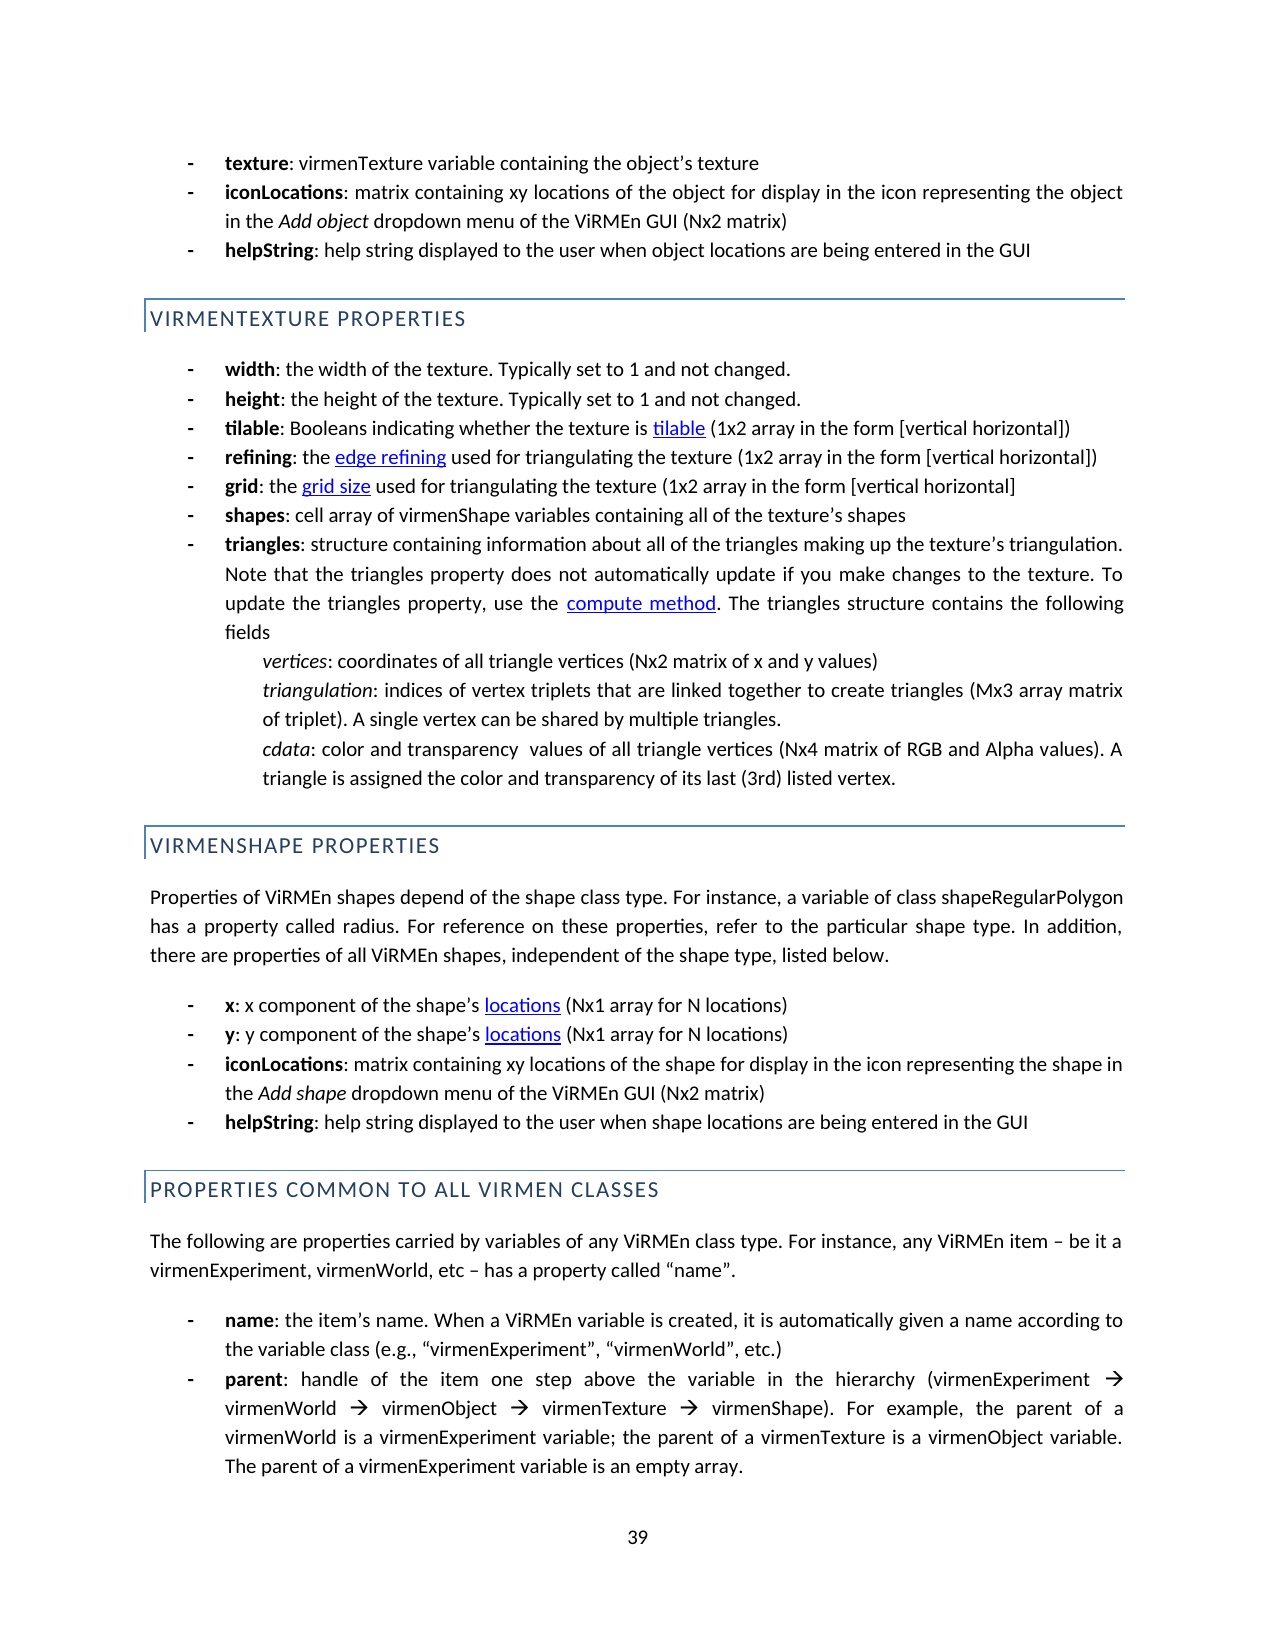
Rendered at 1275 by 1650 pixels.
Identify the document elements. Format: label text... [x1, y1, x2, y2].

list texture: virmenTexture variable containing the object’s texture [187, 150, 1125, 175]
list triangles: structure containing information about all of the triangles making up the texture’s triangulation. Note that the triangles property does not automatically update if you make changes to the texture. To update the triangles property, use the compute method. The triangles structure contains the following fields [187, 532, 1125, 644]
list iconLocations: matrix containing xy locations of the object for display in the icon representing the object in the Add object dropdown menu of the ViRMEn GUI (Nx2 matrix) [187, 179, 1125, 234]
subtitle virmenTexture properties [146, 300, 1125, 332]
list helpString: help string displayed to the user when shape locations are being entered in the GUI [187, 1109, 1125, 1134]
list vertices: coordinates of all triangle vertices (Nx2 matrix of x and y values) [262, 648, 1125, 674]
list x: x component of the shape’s locations (Nx1 array for N locations) [187, 992, 1125, 1018]
list tilable: Booleans indicating whether the texture is tilable (1x2 array in the form [vertical horizontal]) [187, 415, 1125, 440]
list parent: handle of the item one step above the variable in the hierarchy (virmenExperiment virmenWorld virmenObject virmenTexture virmenShape). For example, the parent of a virmenWorld is a virmenExperiment variable; the parent of a virmenTexture is a virmenObject variable. The parent of a virmenExperiment variable is an empty array. [187, 1366, 1125, 1479]
list height: the height of the texture. Typically set to 1 and not changed. [187, 386, 1125, 411]
list width: the width of the texture. Typically set to 1 and not changed. [187, 357, 1125, 382]
list refining: the edge refining used for triangulating the texture (1x2 array in the form [vertical horizontal]) [187, 444, 1125, 469]
list y: y component of the shape’s locations (Nx1 array for N locations) [187, 1022, 1125, 1047]
list cdata: color and transparency values of all triangle vertices (Nx4 matrix of RGB and Alpha values). A triangle is assigned the color and transparency of its last (3rd) listed vertex. [262, 736, 1125, 790]
subtitle virmenShape properties [146, 827, 1125, 859]
list triangulation: indices of vertex triplets that are linked together to create triangles (Mx3 array matrix of triplet). A single vertex can be shared by multiple triangles. [262, 677, 1125, 732]
subtitle Properties common to all ViRMEn classes [146, 1171, 1125, 1203]
text The following are properties carried by variables of any ViRMEn class type. For instance, any ViRMEn item – be it a virmenExperiment, virmenWorld, etc – has a property called “name”. [150, 1228, 1125, 1283]
text Properties of ViRMEn shapes depend of the shape class type. For instance, a variable of class shapeRegularPolygon has a property called radius. For reference on these properties, refer to the particular shape type. In addition, there are properties of all ViRMEn shapes, independent of the shape type, listed below. [150, 884, 1125, 968]
list grid: the grid size used for triangulating the texture (1x2 array in the form [vertical horizontal] [187, 473, 1125, 499]
list name: the item’s name. When a ViRMEn variable is created, it is automatically given a name according to the variable class (e.g., “virmenExperiment”, “virmenWorld”, etc.) [187, 1307, 1125, 1362]
list iconLocations: matrix containing xy locations of the shape for display in the icon representing the shape in the Add shape dropdown menu of the ViRMEn GUI (Nx2 matrix) [187, 1051, 1125, 1105]
list helpString: help string displayed to the user when object locations are being entered in the GUI [187, 237, 1125, 263]
list shapes: cell array of virmenShape variables containing all of the texture’s shapes [187, 502, 1125, 528]
